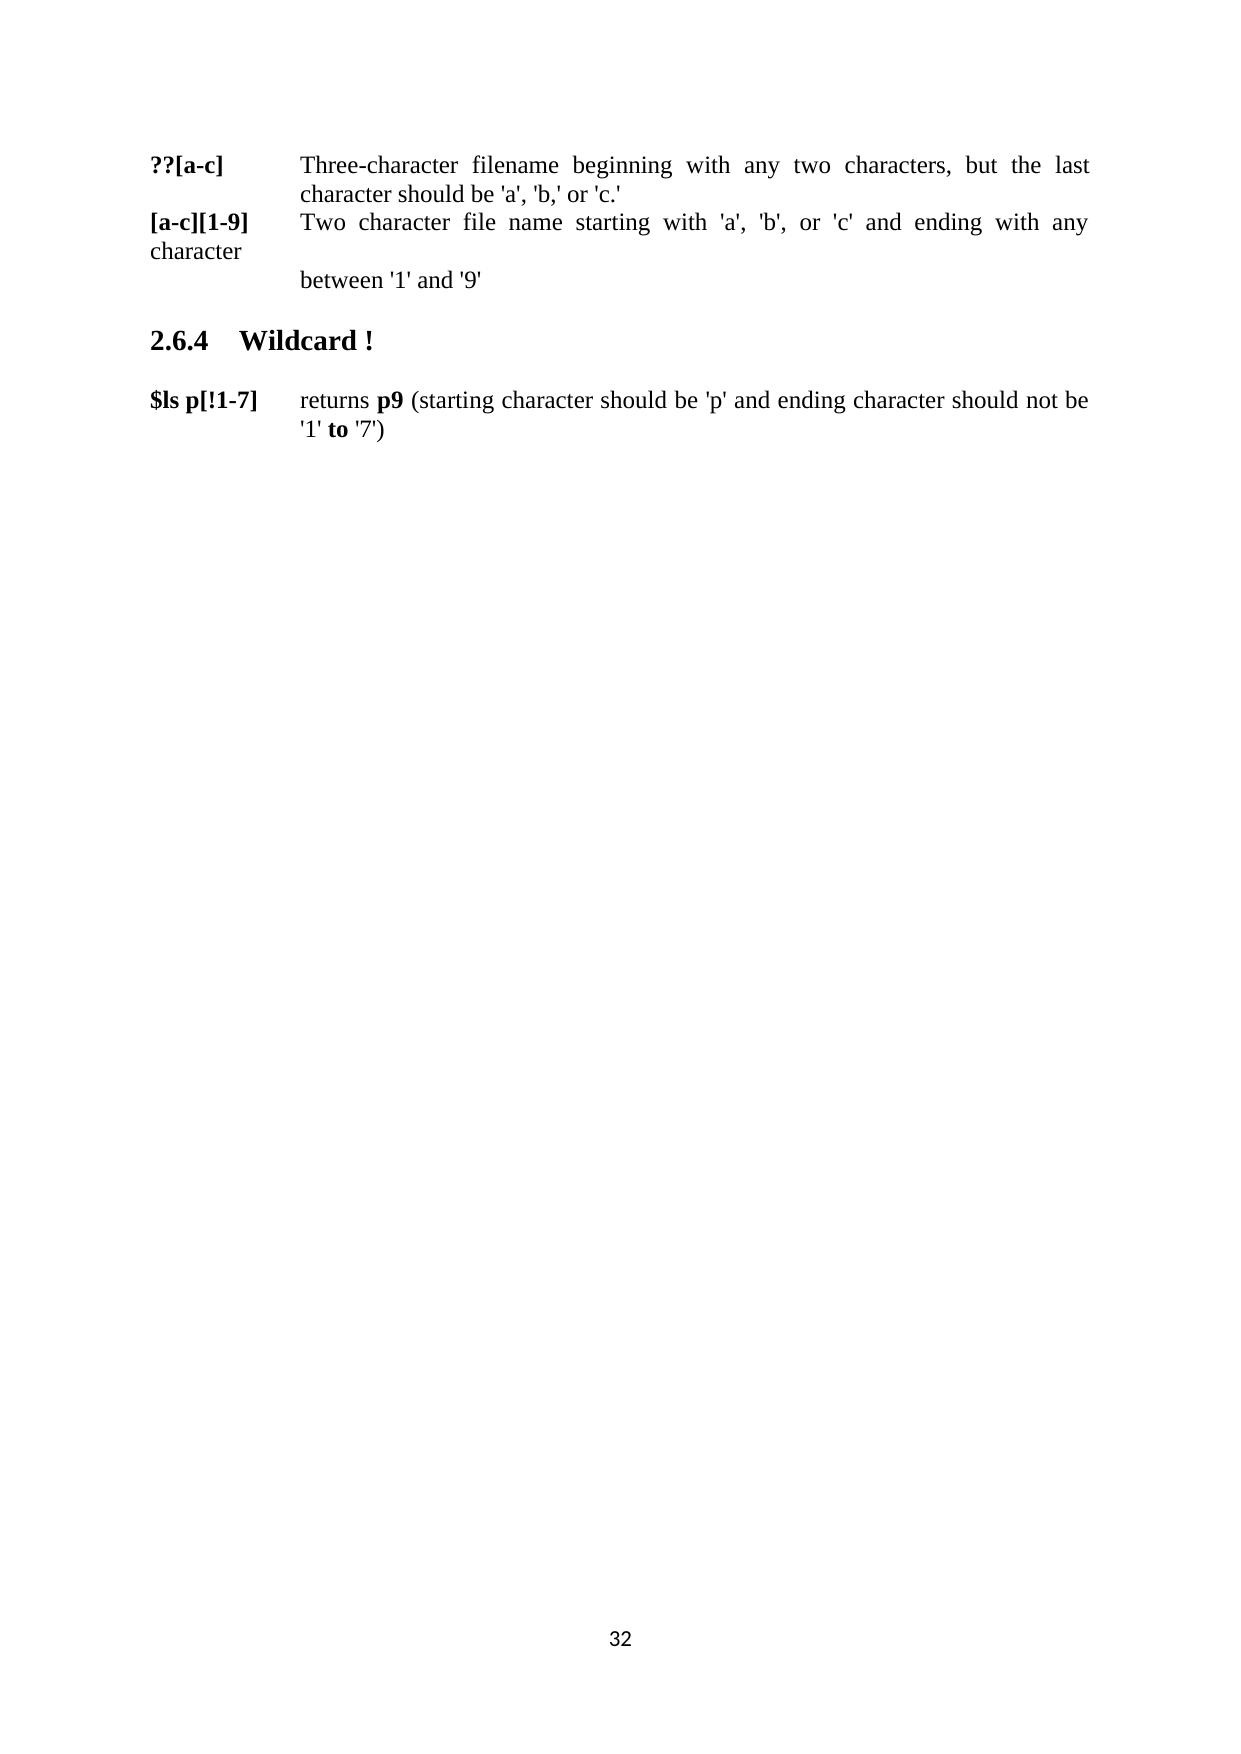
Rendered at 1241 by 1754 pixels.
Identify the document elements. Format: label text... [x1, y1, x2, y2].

text $ls p[!1-7] returns p9 (starting character should be 'p' and ending character should not be '1' to '7') [150, 386, 1090, 443]
text between '1' and '9' [300, 265, 1090, 294]
text ??[a-c] Three-character filename beginning with any two characters, but the last character should be 'a', 'b,' or 'c.' [150, 150, 1090, 207]
subtitle 2.6.4 Wildcard ! [150, 323, 1090, 356]
text [a-c][1-9] Two character file name starting with 'a', 'b', or 'c' and ending with any character [150, 207, 1090, 265]
